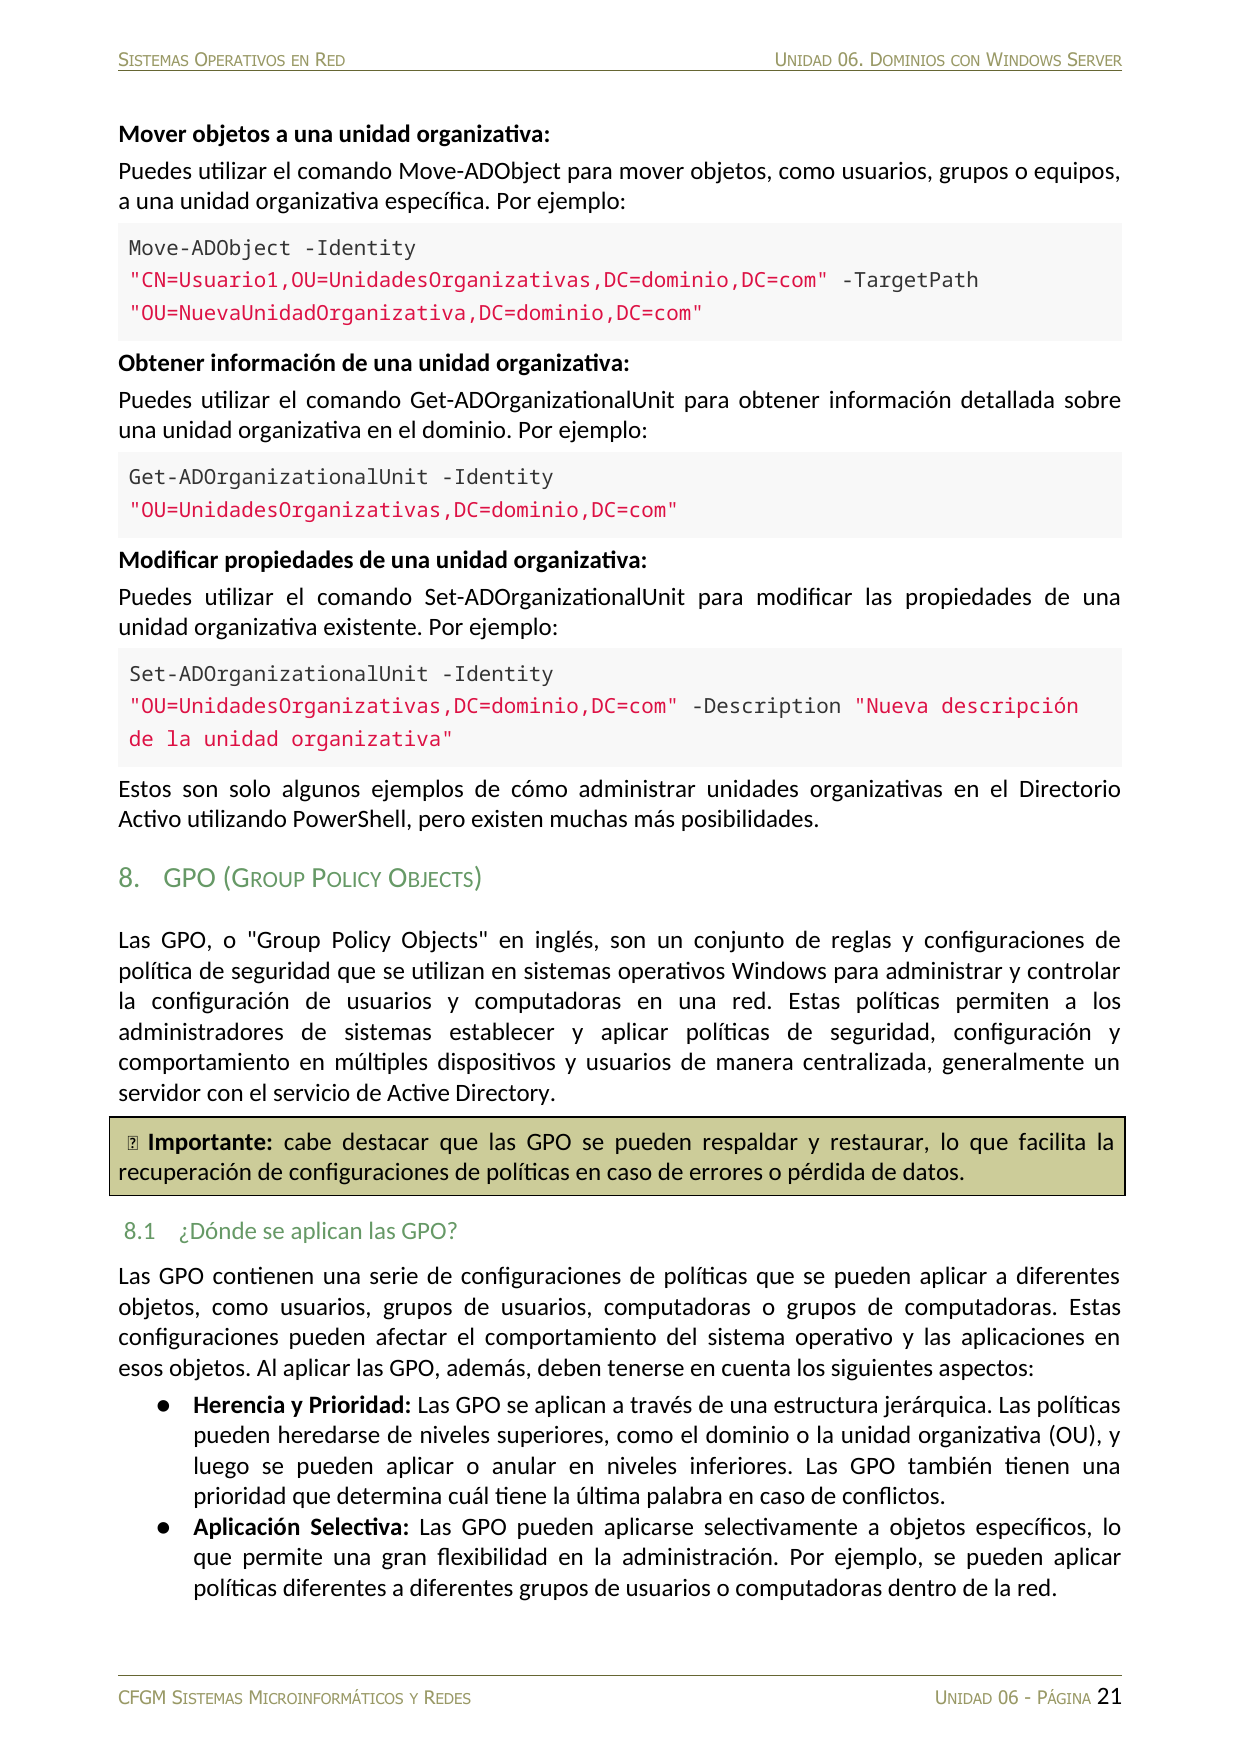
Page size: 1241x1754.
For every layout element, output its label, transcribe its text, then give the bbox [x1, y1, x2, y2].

text Modificar propiedades de una unidad organizativa: [118, 544, 1122, 574]
table_header Get-ADOrganizationalUnit -Identity "OU=UnidadesOrganizativas,DC=dominio,DC=com" [118, 452, 1122, 538]
text Mover objetos a una unidad organizativa: [118, 118, 1122, 148]
text Las GPO contienen una serie de configuraciones de políticas que se pueden aplicar a diferentes objetos, como usuarios, grupos de usuarios, computadoras o grupos de computadoras. Estas configuraciones pueden afectar el comportamiento del sistema operativo y las aplicaciones en esos objetos. Al aplicar las GPO, además, deben tenerse en cuenta los siguientes aspectos: [118, 1260, 1122, 1382]
text Puedes utilizar el comando Get-ADOrganizationalUnit para obtener información detallada sobre una unidad organizativa en el dominio. Por ejemplo: [118, 384, 1122, 445]
list Aplicación Selectiva: Las GPO pueden aplicarse selectivamente a objetos específicos, lo que permite una gran flexibilidad en la administración. Por ejemplo, se pueden aplicar políticas diferentes a diferentes grupos de usuarios o computadoras dentro de la red. [156, 1511, 1122, 1603]
text Puedes utilizar el comando Move-ADObject para mover objetos, como usuarios, grupos o equipos, a una unidad organizativa específica. Por ejemplo: [118, 155, 1122, 216]
table_header Move-ADObject -Identity "CN=Usuario1,OU=UnidadesOrganizativas,DC=dominio,DC=com" -TargetPath "OU=NuevaUnidadOrganizativa,DC=dominio,DC=com" [118, 223, 1122, 341]
table_header Set-ADOrganizationalUnit -Identity "OU=UnidadesOrganizativas,DC=dominio,DC=com" -Description "Nueva descripción de la unidad organizativa" [118, 648, 1122, 767]
text Las GPO, o "Group Policy Objects" en inglés, son un conjunto de reglas y configuraciones de política de seguridad que se utilizan en sistemas operativos Windows para administrar y controlar la configuración de usuarios y computadoras en una red. Estas políticas permiten a los administradores de sistemas establecer y aplicar políticas de seguridad, configuración y comportamiento en múltiples dispositivos y usuarios de manera centralizada, generalmente un servidor con el servicio de Active Directory. [118, 924, 1122, 1108]
subtitle ¿Dónde se aplican las GPO? [118, 1215, 1122, 1246]
text Estos son solo algunos ejemplos de cómo administrar unidades organizativas en el Directorio Activo utilizando PowerShell, pero existen muchas más posibilidades. [118, 773, 1122, 834]
subtitle GPO (Group Policy Objects) [118, 859, 1122, 894]
text Obtener información de una unidad organizativa: [118, 347, 1122, 378]
list Herencia y Prioridad: Las GPO se aplican a través de una estructura jerárquica. Las políticas pueden heredarse de niveles superiores, como el dominio o la unidad organizativa (OU), y luego se pueden aplicar o anular en niveles inferiores. Las GPO también tienen una prioridad que determina cuál tiene la última palabra en caso de conflictos. [156, 1389, 1122, 1511]
text Puedes utilizar el comando Set-ADOrganizationalUnit para modificar las propiedades de una unidad organizativa existente. Por ejemplo: [118, 581, 1122, 642]
text 📖 Importante: cabe destacar que las GPO se pueden respaldar y restaurar, lo que facilita la recuperación de configuraciones de políticas en caso de errores o pérdida de datos. [110, 1118, 1124, 1195]
